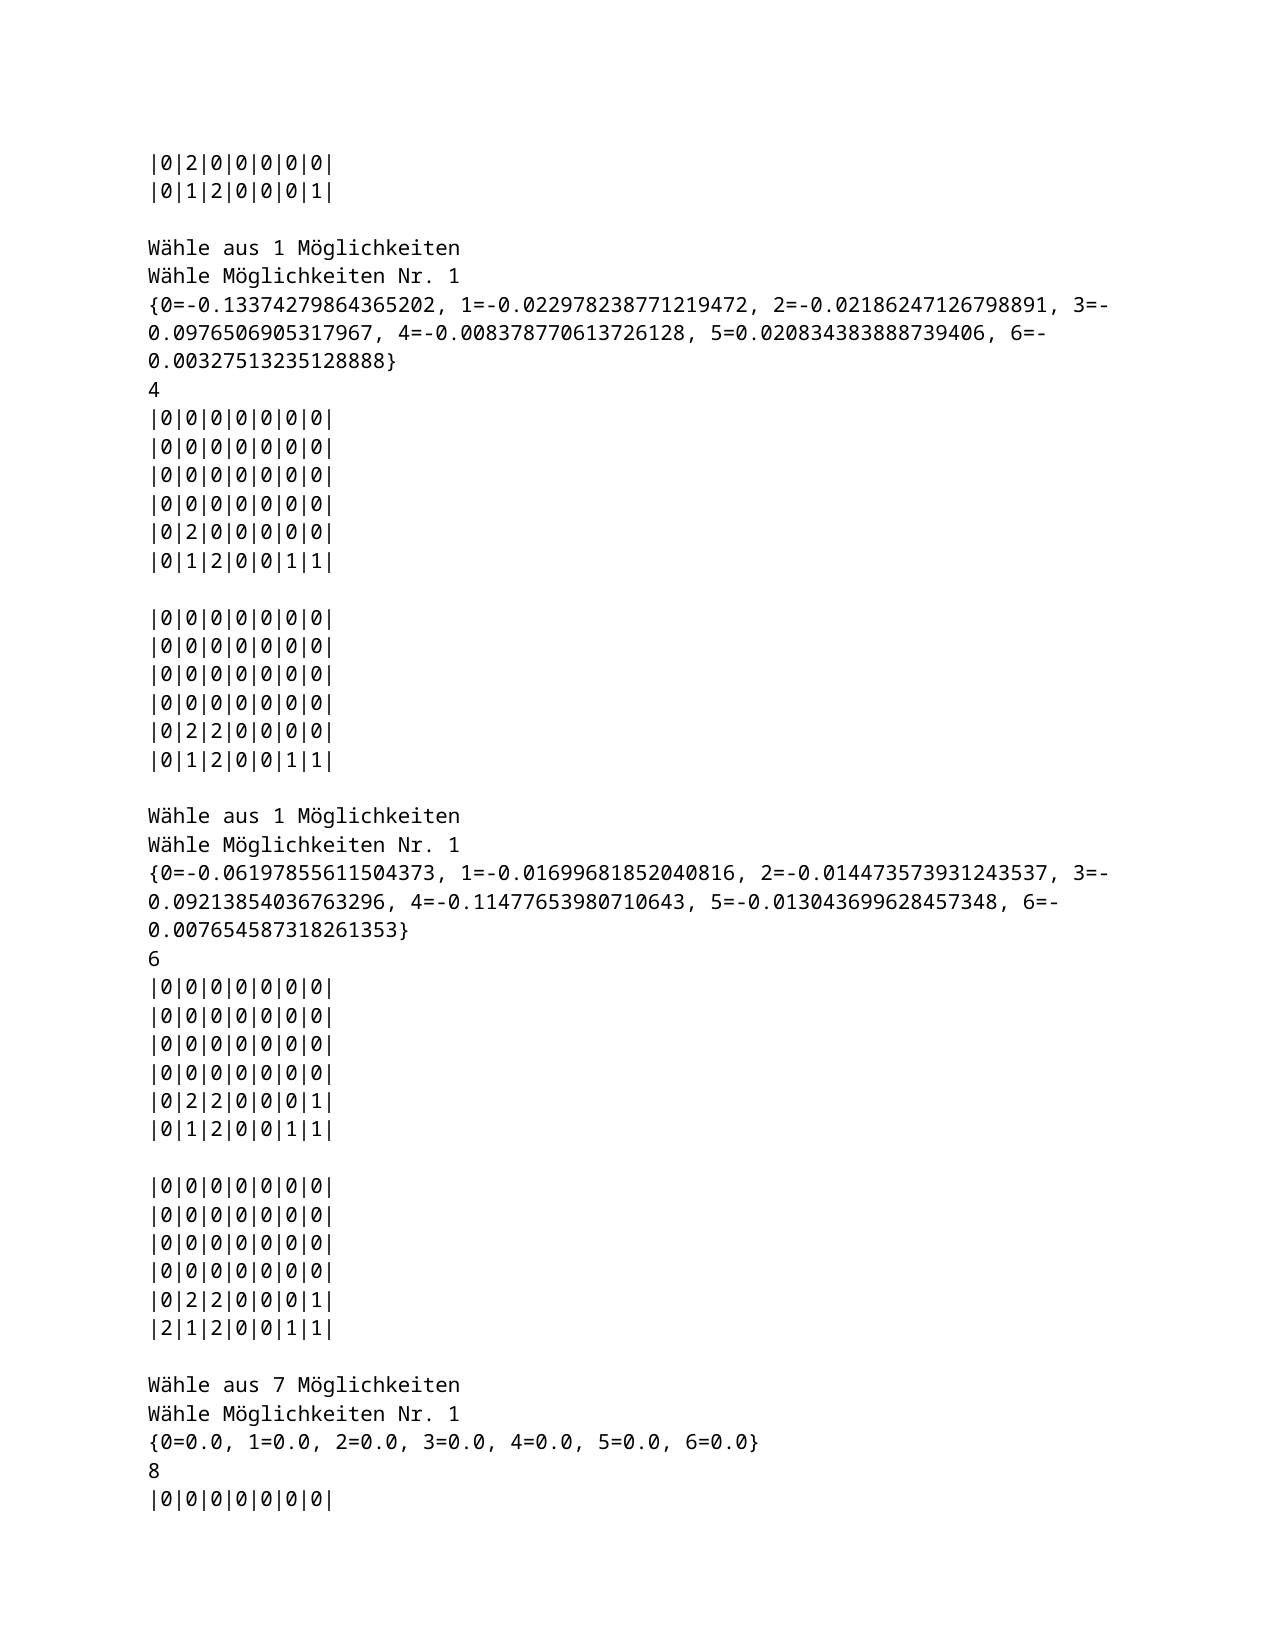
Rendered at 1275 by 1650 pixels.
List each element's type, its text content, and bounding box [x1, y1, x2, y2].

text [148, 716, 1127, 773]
text 4 [148, 375, 1127, 403]
text Wähle aus 1 Möglichkeiten [148, 233, 1127, 261]
text |0|0|0|0|0|0|0| [148, 489, 1127, 517]
text |0|0|0|0|0|0|0| [148, 432, 1127, 460]
text |0|2|0|0|0|0|0| [148, 517, 1127, 546]
text |0|0|0|0|0|0|0| [148, 460, 1127, 489]
text {0=-0.13374279864365202, 1=-0.022978238771219472, 2=-0.02186247126798891, 3=-0.0976506905317967, 4=-0.008378770613726128, 5=0.020834383888739406, 6=-0.00327513235128888} [148, 290, 1127, 375]
text |0|0|0|0|0|0|0| [148, 688, 1127, 716]
text |0|0|0|0|0|0|0| [148, 603, 1127, 631]
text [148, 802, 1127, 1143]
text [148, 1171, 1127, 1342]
text |0|1|2|0|0|1|1| [148, 546, 1127, 574]
text |0|0|0|0|0|0|0| [148, 403, 1127, 432]
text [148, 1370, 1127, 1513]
text |0|1|2|0|0|0|1| [148, 176, 1127, 204]
text Wähle Möglichkeiten Nr. 1 [148, 261, 1127, 290]
text |0|0|0|0|0|0|0| [148, 659, 1127, 688]
text |0|2|0|0|0|0|0| [148, 148, 1127, 176]
text |0|0|0|0|0|0|0| [148, 631, 1127, 659]
